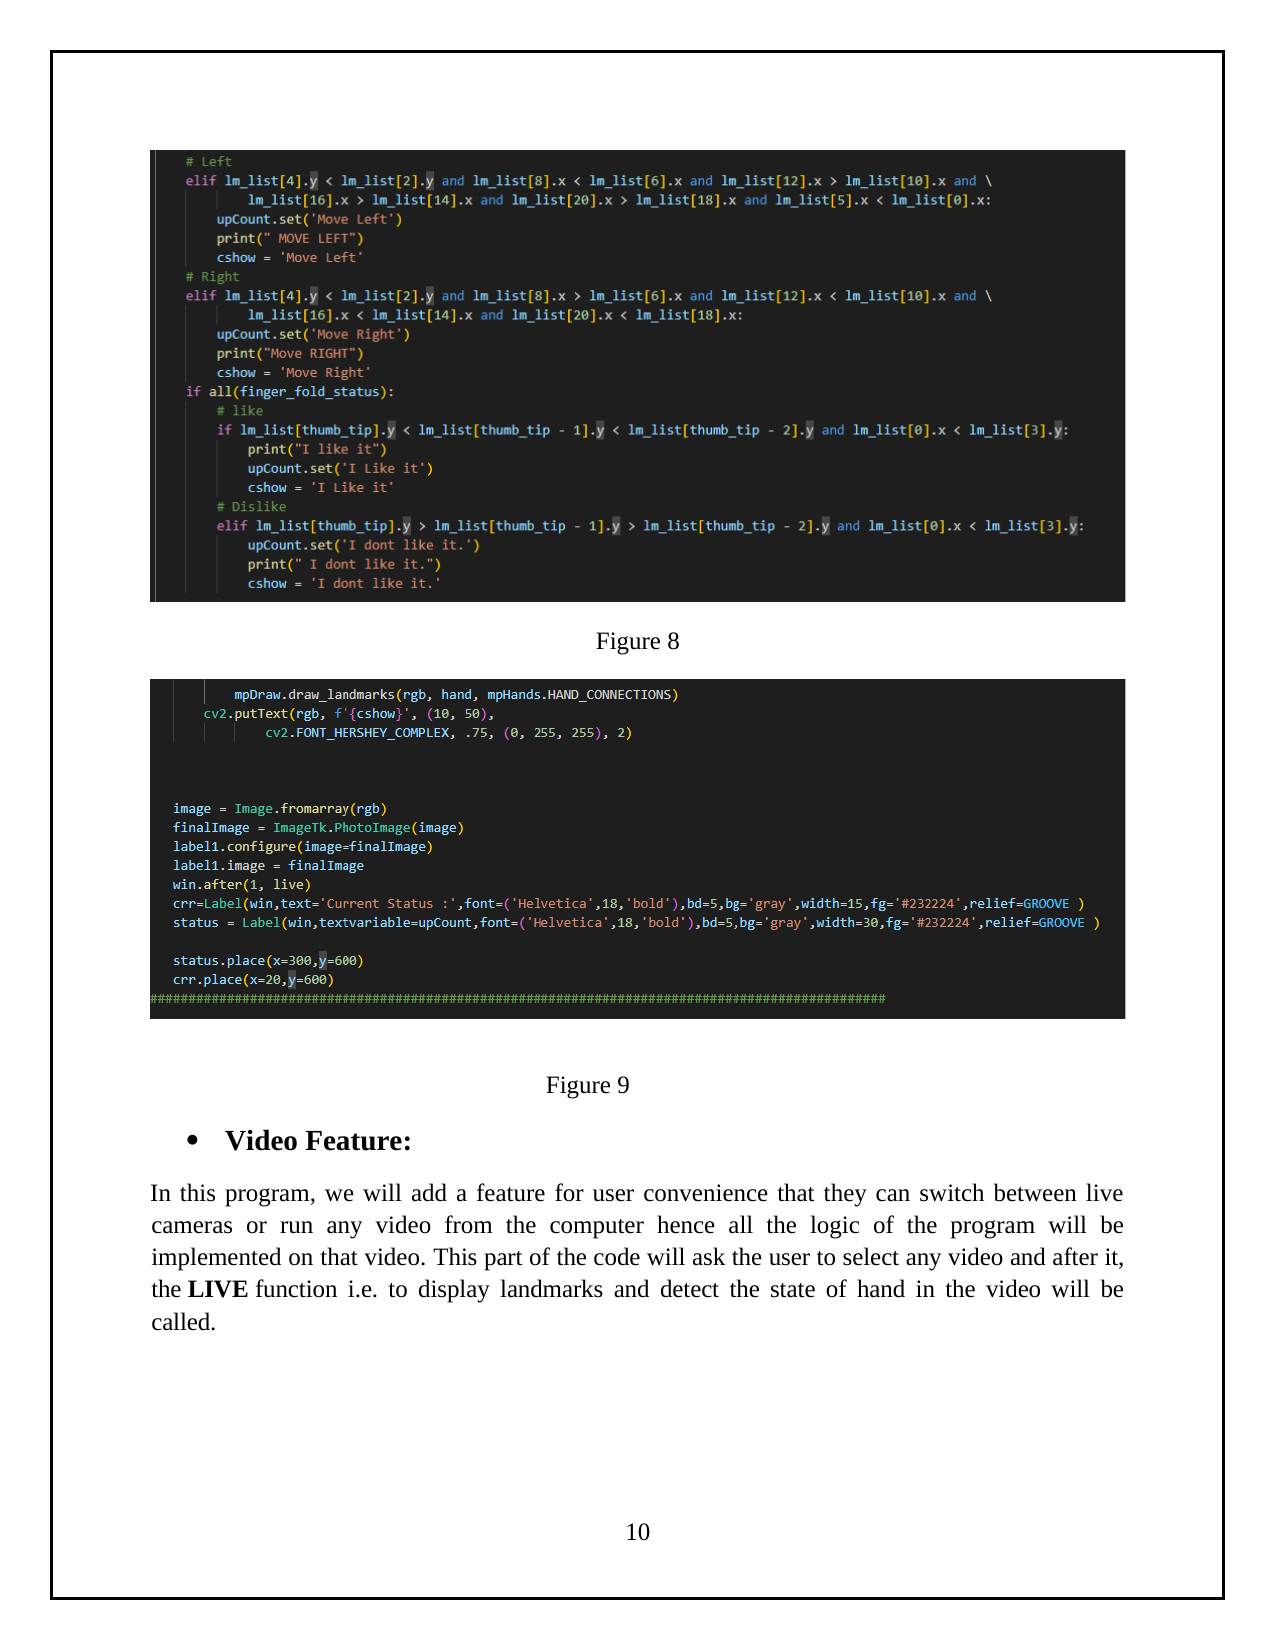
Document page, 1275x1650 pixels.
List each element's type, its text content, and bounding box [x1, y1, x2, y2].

picture [150, 150, 1126, 602]
text In this program, we will add a feature for user convenience that they can switch between live cameras or run any video from the computer hence all the logic of the program will be implemented on that video. This part of the code will ask the user to select any video and after it, the LIVE function i.e. to display landmarks and detect the state of hand in the video will be called. [150, 1178, 1125, 1336]
subtitle Video Feature: [187, 1123, 1125, 1157]
text Figure 9 [150, 1043, 1125, 1099]
picture [150, 679, 1126, 1019]
text Figure 8 [150, 626, 1125, 655]
